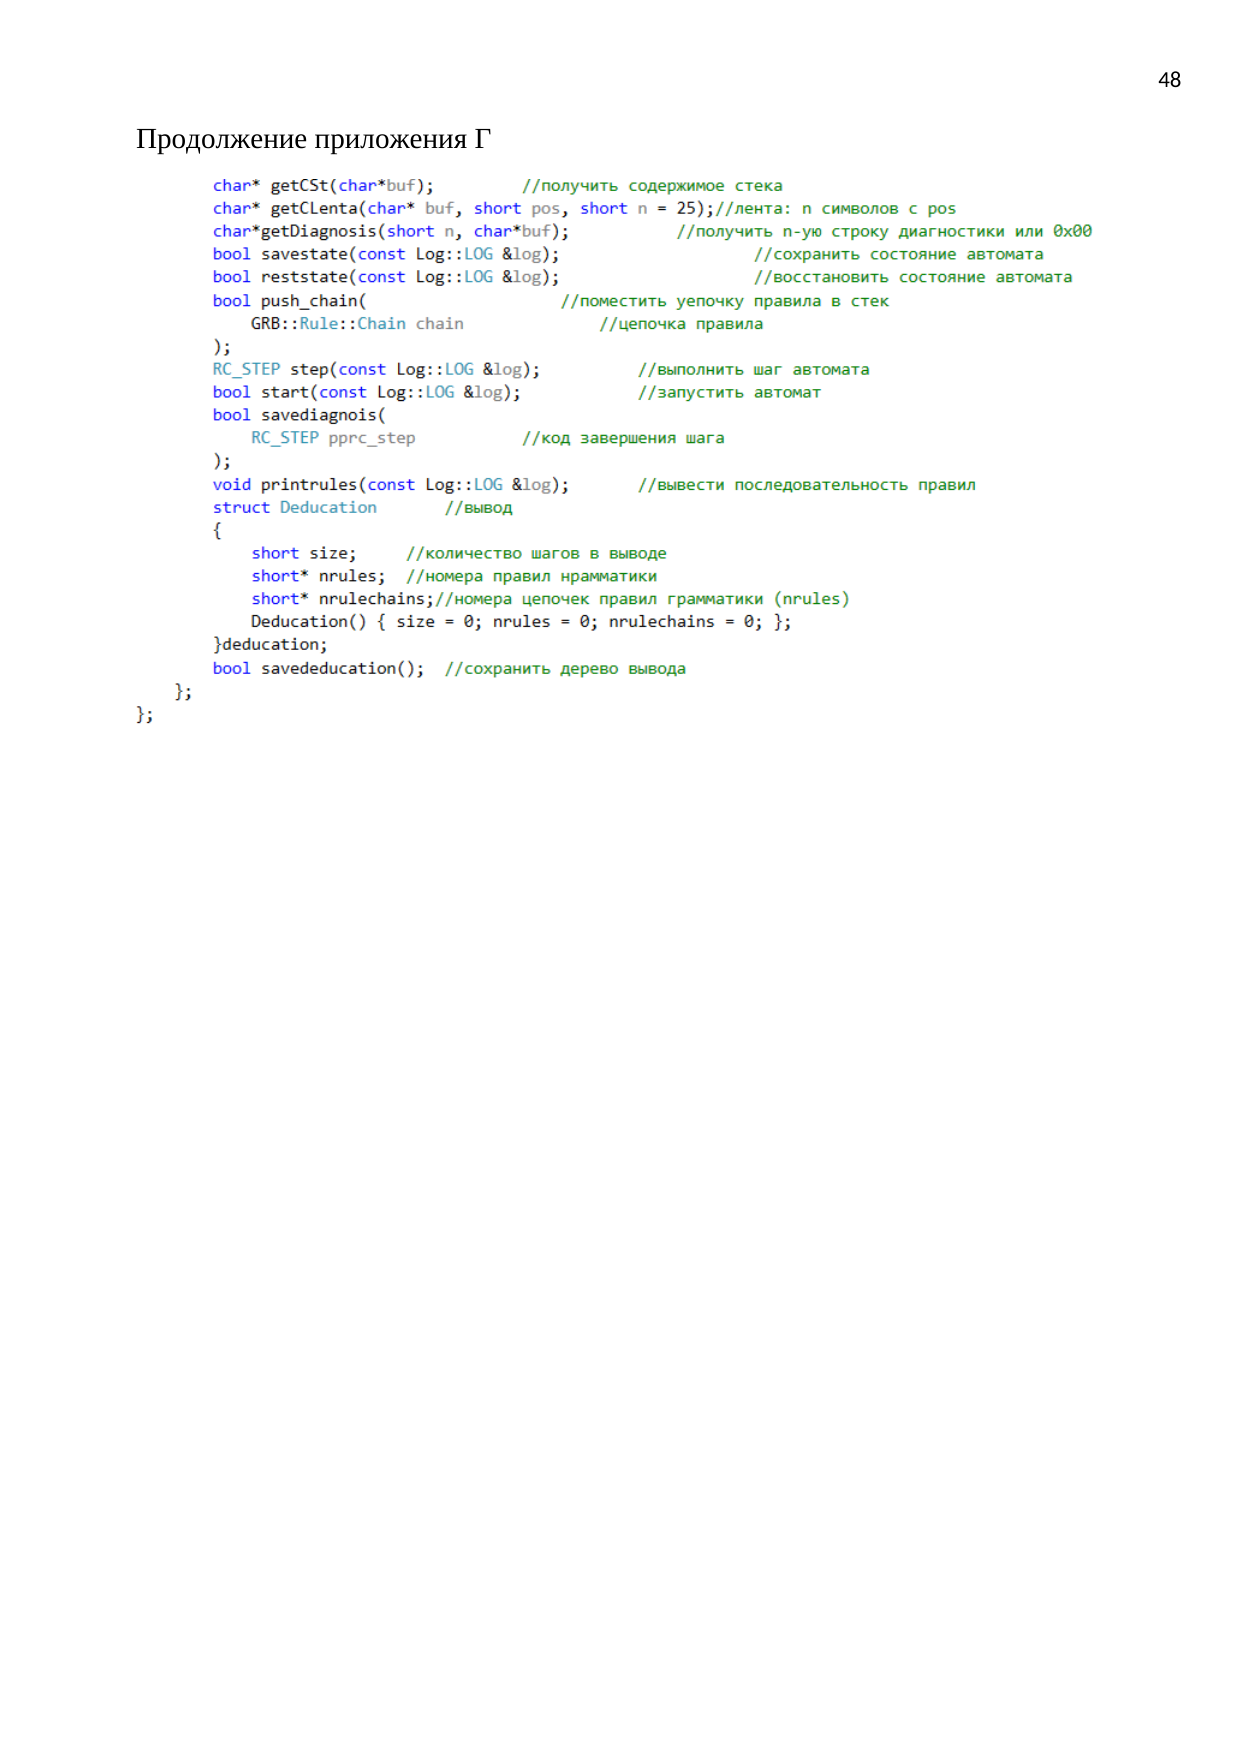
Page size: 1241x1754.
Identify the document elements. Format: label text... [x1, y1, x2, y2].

picture [135, 179, 1106, 734]
text Продолжение приложения Г [136, 121, 1181, 154]
